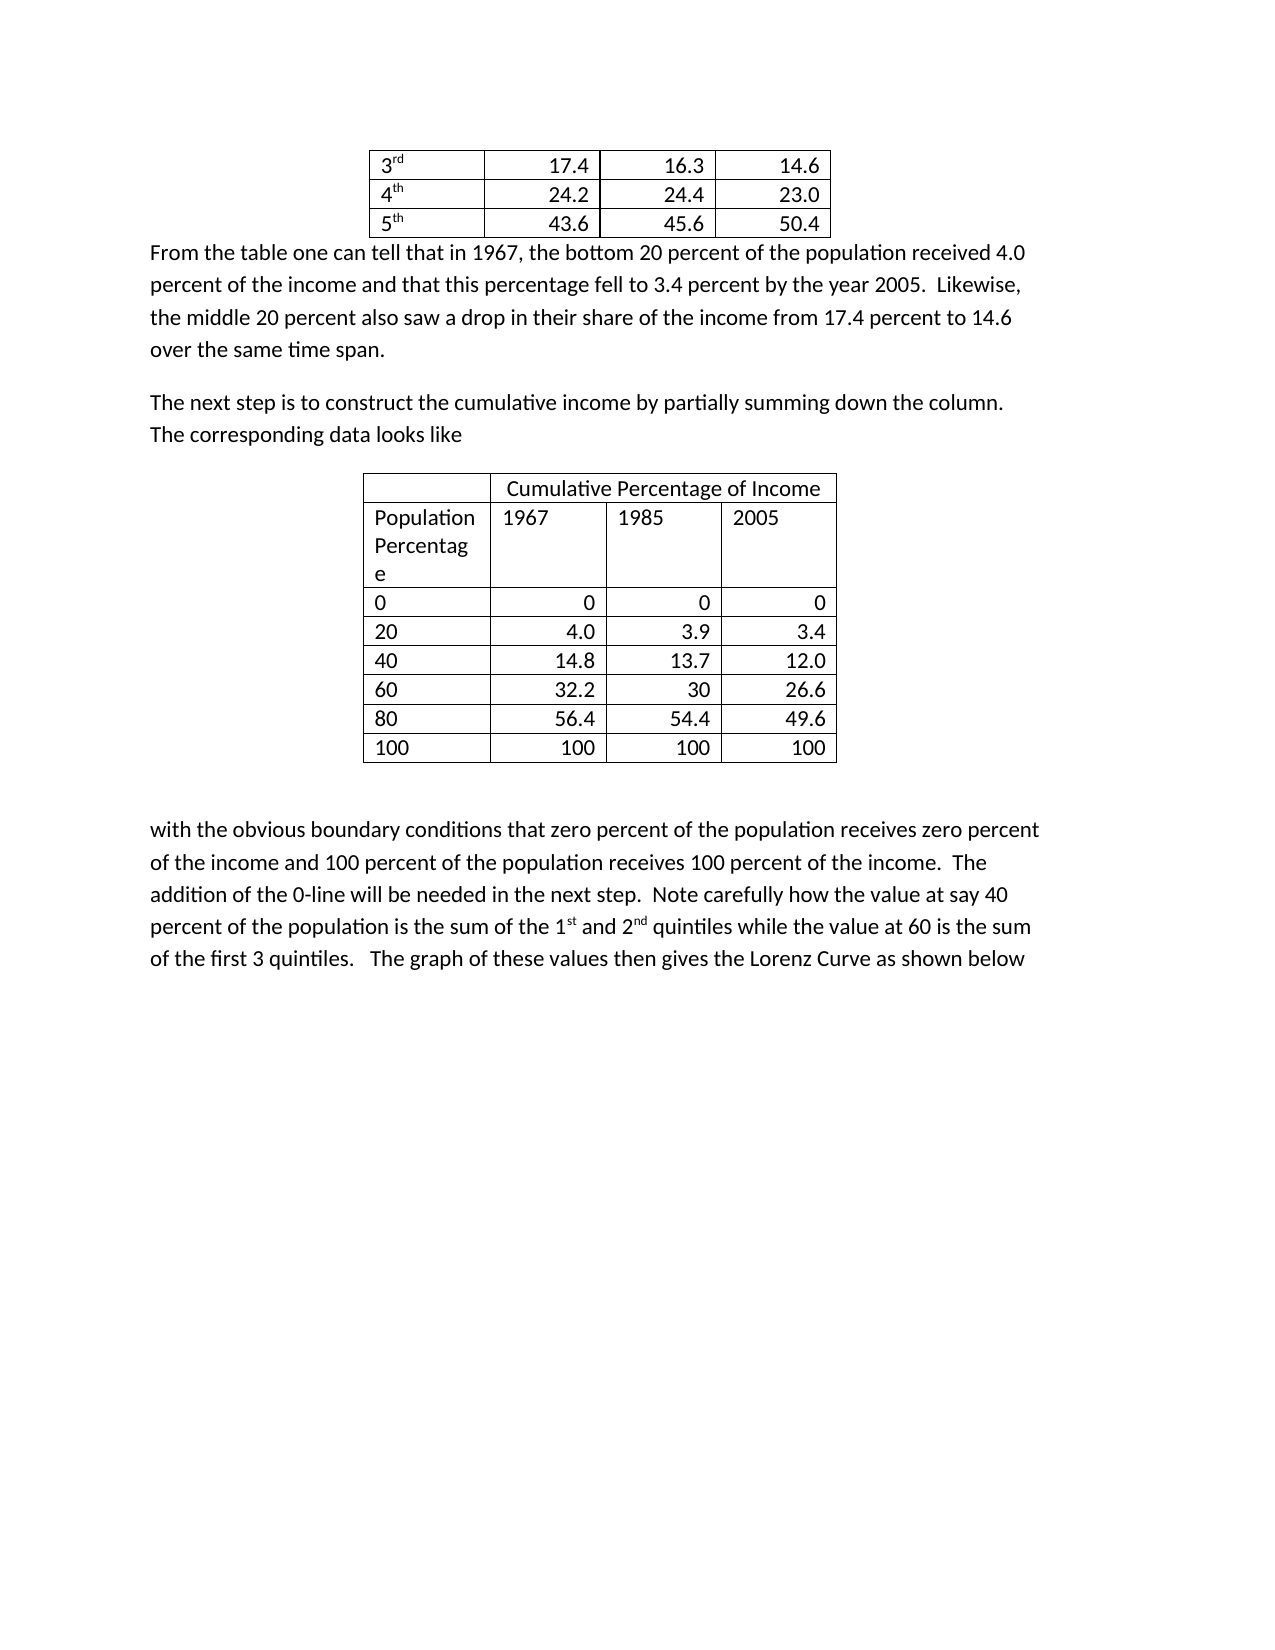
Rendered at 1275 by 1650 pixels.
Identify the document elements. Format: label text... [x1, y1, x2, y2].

table_cell 3rd [370, 151, 484, 179]
table_cell 20 [364, 617, 490, 645]
table_cell 24.4 [601, 180, 715, 208]
table_header [364, 474, 490, 502]
table_cell 56.4 [491, 705, 606, 732]
text From the table one can tell that in 1967, the bottom 20 percent of the population received 4.0 percent of the income and that this percentage fell to 3.4 percent by the year 2005. Likewise, the middle 20 percent also saw a drop in their share of the income from 17.4 percent to 14.6 over the same time span. [150, 238, 1050, 363]
table_cell 1967 [491, 503, 606, 587]
table_cell 12.0 [722, 646, 836, 674]
table_header Cumulative Percentage of Income [491, 474, 836, 502]
table_cell 43.6 [485, 209, 599, 237]
table_cell 3.9 [607, 617, 721, 645]
table_cell 4.0 [491, 617, 606, 645]
table_cell 13.7 [607, 646, 721, 674]
table_cell 100 [364, 734, 490, 762]
table_cell 80 [364, 705, 490, 732]
table_cell 49.6 [722, 705, 836, 732]
table_cell 26.6 [722, 675, 836, 703]
table_cell 0 [491, 588, 606, 616]
table_cell 40 [364, 646, 490, 674]
text with the obvious boundary conditions that zero percent of the population receives zero percent of the income and 100 percent of the population receives 100 percent of the income. The addition of the 0-line will be needed in the next step. Note carefully how the value at say 40 percent of the population is the sum of the 1st and 2nd quintiles while the value at 60 is the sum of the first 3 quintiles. The graph of these values then gives the Lorenz Curve as shown below [150, 816, 1050, 972]
table_cell 5th [370, 209, 484, 237]
table_cell 32.2 [491, 675, 606, 703]
table_cell 30 [607, 675, 721, 703]
table_cell 0 [364, 588, 490, 616]
table_cell 100 [491, 734, 606, 762]
table_cell 14.6 [716, 151, 830, 179]
table_cell 45.6 [601, 209, 715, 237]
table_cell 17.4 [485, 151, 599, 179]
table_cell 23.0 [716, 180, 830, 208]
table_cell 54.4 [607, 705, 721, 732]
table_cell 4th [370, 180, 484, 208]
table_cell 1985 [607, 503, 721, 587]
table_cell 16.3 [601, 151, 715, 179]
table_cell 0 [607, 588, 721, 616]
table_cell 0 [722, 588, 836, 616]
table_cell 2005 [722, 503, 836, 587]
text The next step is to construct the cumulative income by partially summing down the column. The corresponding data looks like [150, 388, 1050, 448]
table_cell 24.2 [485, 180, 599, 208]
table_cell 3.4 [722, 617, 836, 645]
table_cell 60 [364, 675, 490, 703]
table_cell 14.8 [491, 646, 606, 674]
table_cell 50.4 [716, 209, 830, 237]
table_cell 100 [607, 734, 721, 762]
table_cell Population Percentage [364, 503, 490, 587]
table_cell 100 [722, 734, 836, 762]
